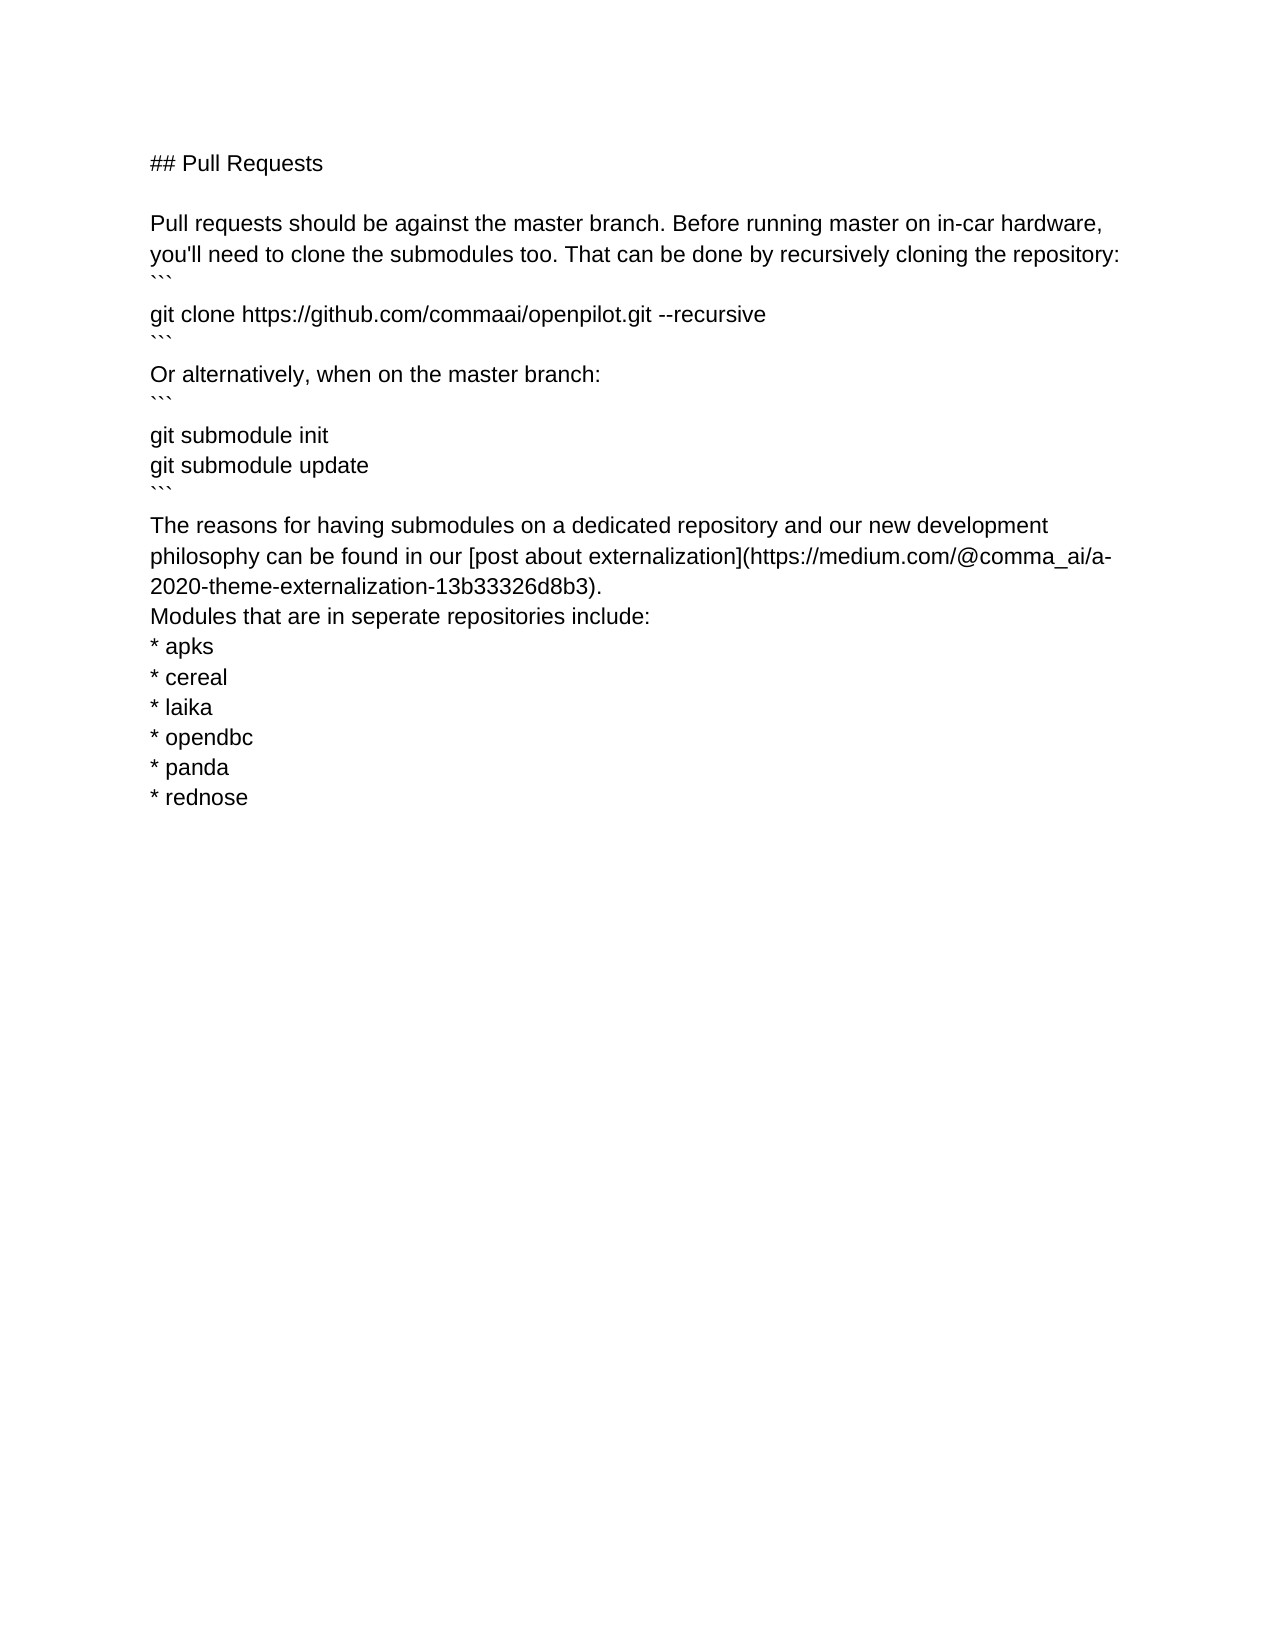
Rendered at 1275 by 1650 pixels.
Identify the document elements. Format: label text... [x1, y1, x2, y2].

text * cereal [150, 663, 1125, 690]
text The reasons for having submodules on a dedicated repository and our new development philosophy can be found in our [post about externalization](https://medium.com/@comma_ai/a-2020-theme-externalization-13b33326d8b3). [150, 512, 1125, 599]
text * panda [150, 754, 1125, 781]
text * rednose [150, 784, 1125, 811]
text Modules that are in seperate repositories include: [150, 603, 1125, 629]
text * opendbc [150, 724, 1125, 750]
text ## Pull Requests [150, 150, 1125, 176]
text * laika [150, 694, 1125, 720]
text ``` [150, 331, 1125, 358]
text * apks [150, 633, 1125, 660]
text Or alternatively, when on the master branch: [150, 361, 1125, 388]
text Pull requests should be against the master branch. Before running master on in-car hardware, you'll need to clone the submodules too. That can be done by recursively cloning the repository: [150, 210, 1125, 267]
text git clone https://github.com/commaai/openpilot.git --recursive [150, 301, 1125, 327]
text ``` [150, 392, 1125, 418]
text git submodule init [150, 422, 1125, 448]
text git submodule update [150, 452, 1125, 478]
text ``` [150, 482, 1125, 509]
text ``` [150, 271, 1125, 297]
